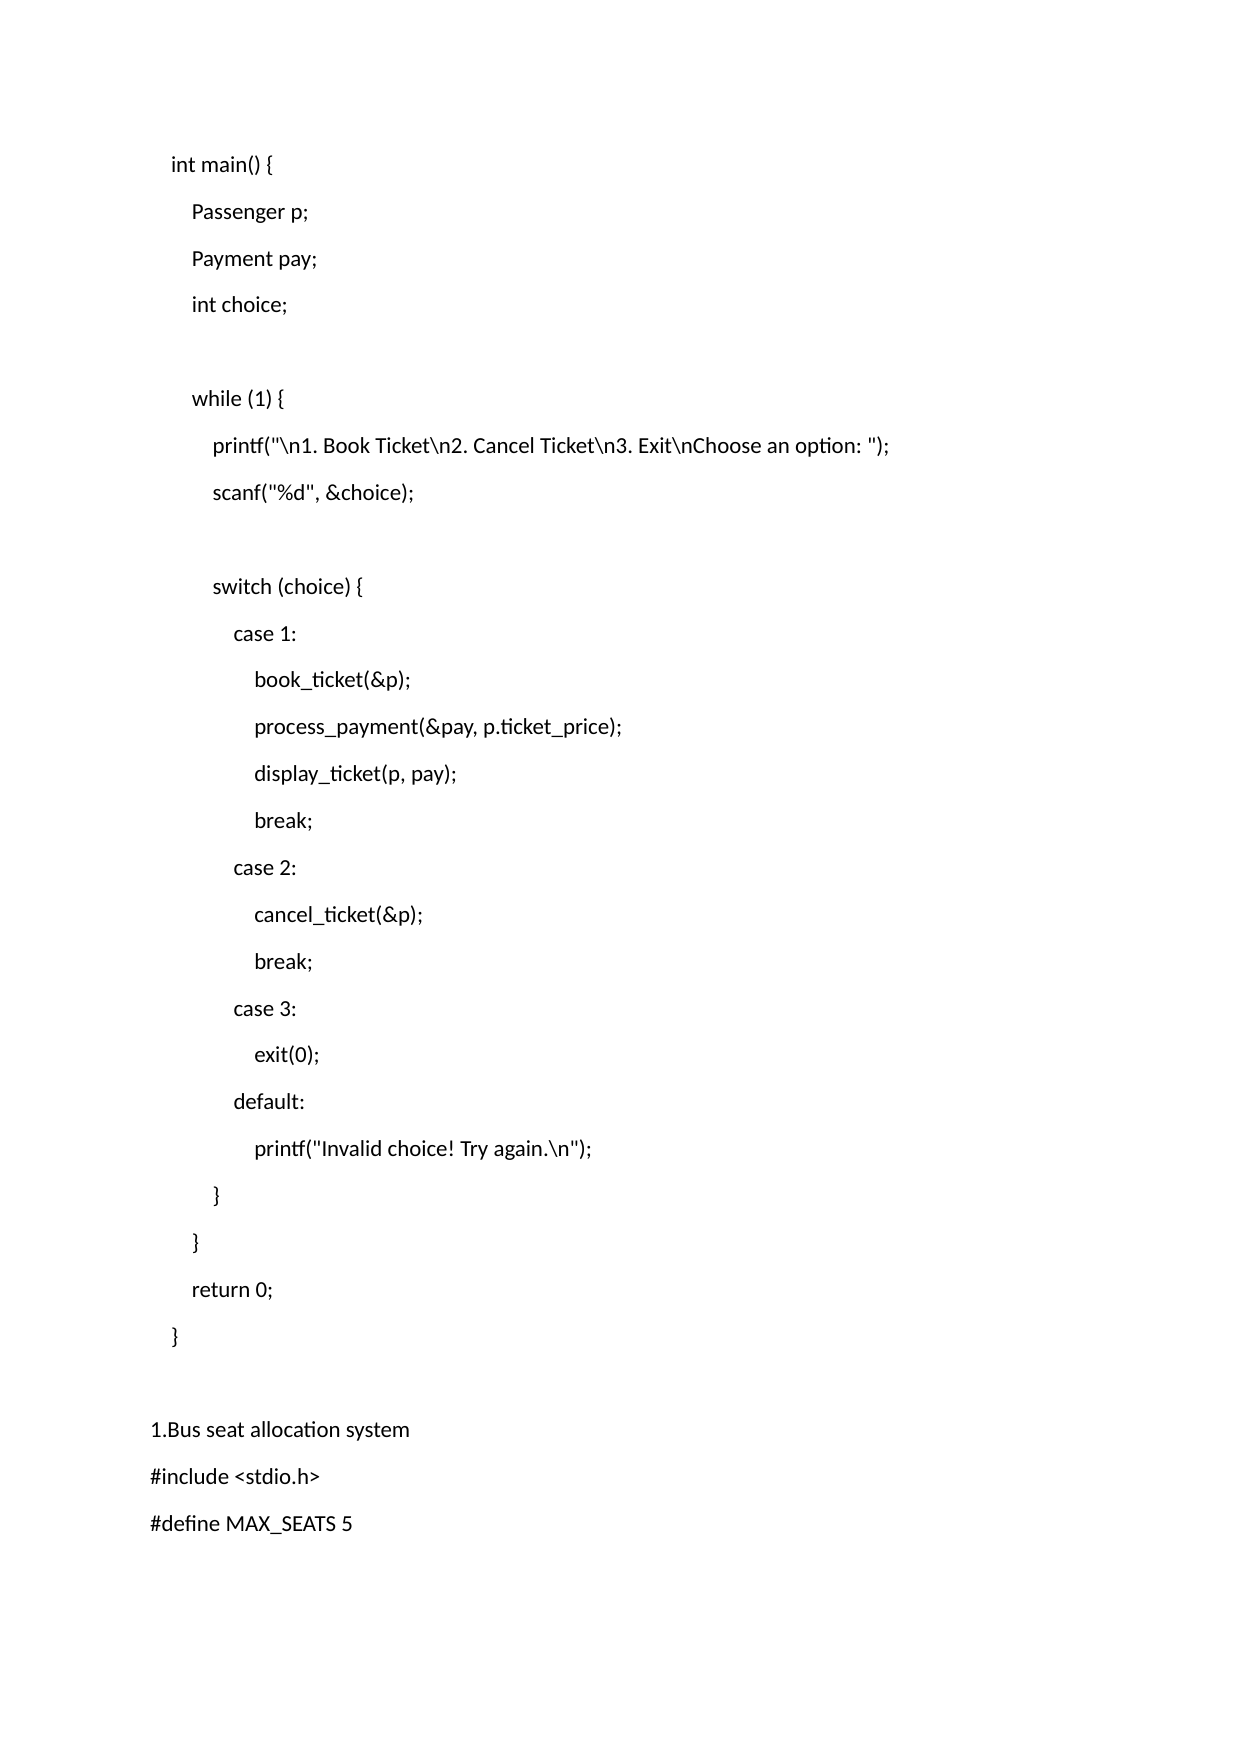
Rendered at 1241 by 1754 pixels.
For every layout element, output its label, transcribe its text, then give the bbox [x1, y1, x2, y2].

text exit(0); [150, 1041, 1090, 1069]
text int choice; [150, 291, 1090, 319]
text int main() { [150, 150, 1090, 178]
text 1.Bus seat allocation system [150, 1416, 1090, 1444]
text } [150, 1322, 1090, 1350]
text break; [150, 806, 1090, 834]
text printf("Invalid choice! Try again.\n"); [150, 1134, 1090, 1162]
text case 1: [150, 619, 1090, 647]
text } [150, 1228, 1090, 1256]
text #include <stdio.h> [150, 1462, 1090, 1491]
text case 2: [150, 853, 1090, 881]
text Passenger p; [150, 197, 1090, 225]
text case 3: [150, 994, 1090, 1022]
text break; [150, 947, 1090, 975]
text } [150, 1181, 1090, 1209]
text display_ticket(p, pay); [150, 759, 1090, 787]
text default: [150, 1087, 1090, 1116]
text return 0; [150, 1275, 1090, 1303]
text while (1) { [150, 384, 1090, 412]
text book_ticket(&p); [150, 666, 1090, 694]
text printf("\n1. Book Ticket\n2. Cancel Ticket\n3. Exit\nChoose an option: "); [150, 431, 1090, 459]
text process_payment(&pay, p.ticket_price); [150, 712, 1090, 741]
text #define MAX_SEATS 5 [150, 1509, 1090, 1537]
text Payment pay; [150, 244, 1090, 272]
text scanf("%d", &choice); [150, 478, 1090, 506]
text cancel_ticket(&p); [150, 900, 1090, 928]
text switch (choice) { [150, 572, 1090, 600]
